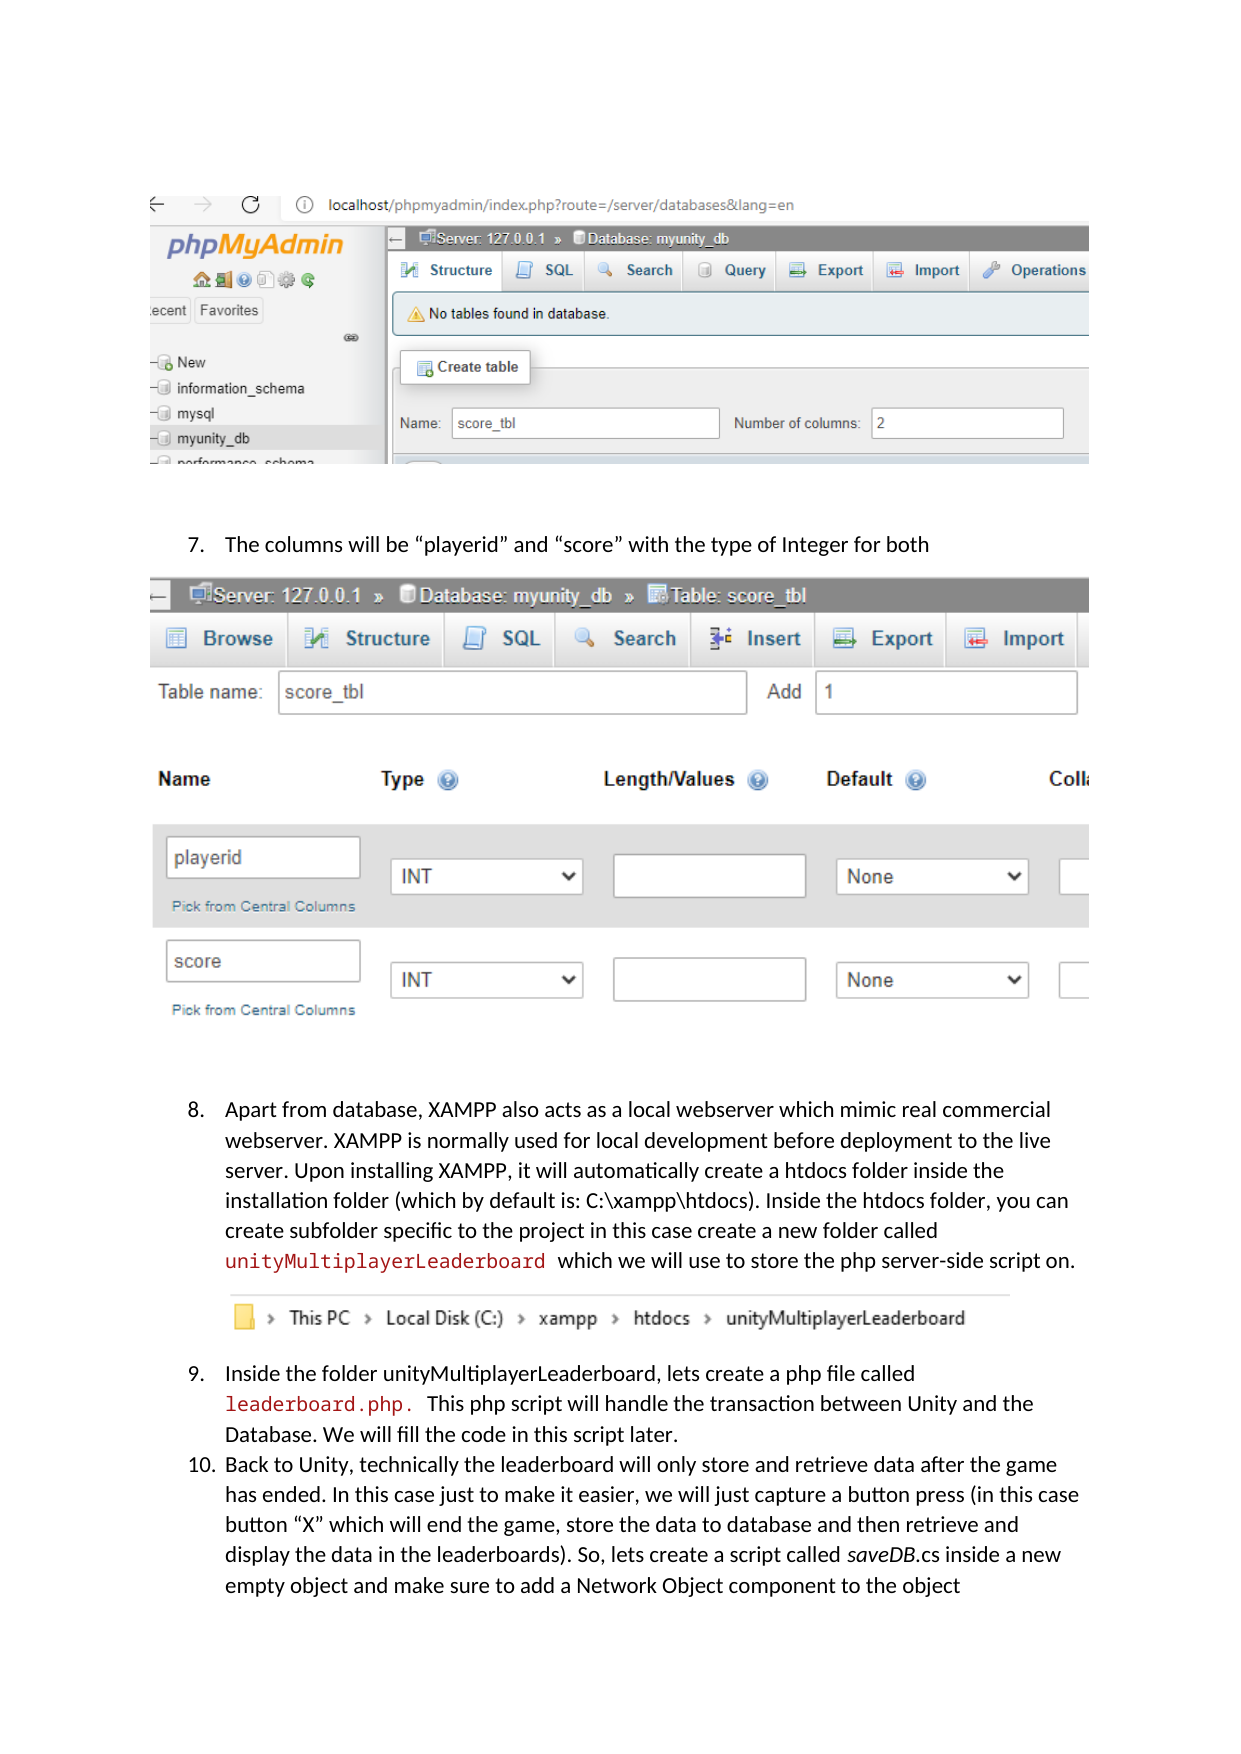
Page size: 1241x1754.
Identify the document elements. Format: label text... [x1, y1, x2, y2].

picture [150, 196, 1089, 464]
picture [230, 1293, 1010, 1341]
list Apart from database, XAMPP also acts as a local webserver which mimic real commercial webserver. XAMPP is normally used for local development before deployment to the live server. Upon installing XAMPP, it will automatically create a htdocs folder inside the installation folder (which by default is: C:\xampp\htdocs). Inside the htdocs folder, you can create subfolder specific to the project in this case create a new folder called unityMultiplayerLeaderboard which we will use to store the php server-side script on. [187, 1096, 1090, 1275]
list Back to Unity, technically the leaderboard will only store and retrieve data after the game has ended. In this case just to make it easier, we will just capture a button press (in this case button “X” which will end the game, store the data to database and then retrieve and display the data in the leaderboards). So, lets create a script called saveDB.cs inside a new empty object and make sure to add a Network Object component to the object [187, 1450, 1090, 1599]
picture [150, 576, 1089, 1030]
list The columns will be “playerid” and “score” with the type of Integer for both [187, 530, 1090, 558]
list Inside the folder unityMultiplayerLeaderboard, lets create a php file called leaderboard.php. This php script will handle the transaction between Unity and the Database. We will fill the code in this script later. [187, 1359, 1090, 1448]
